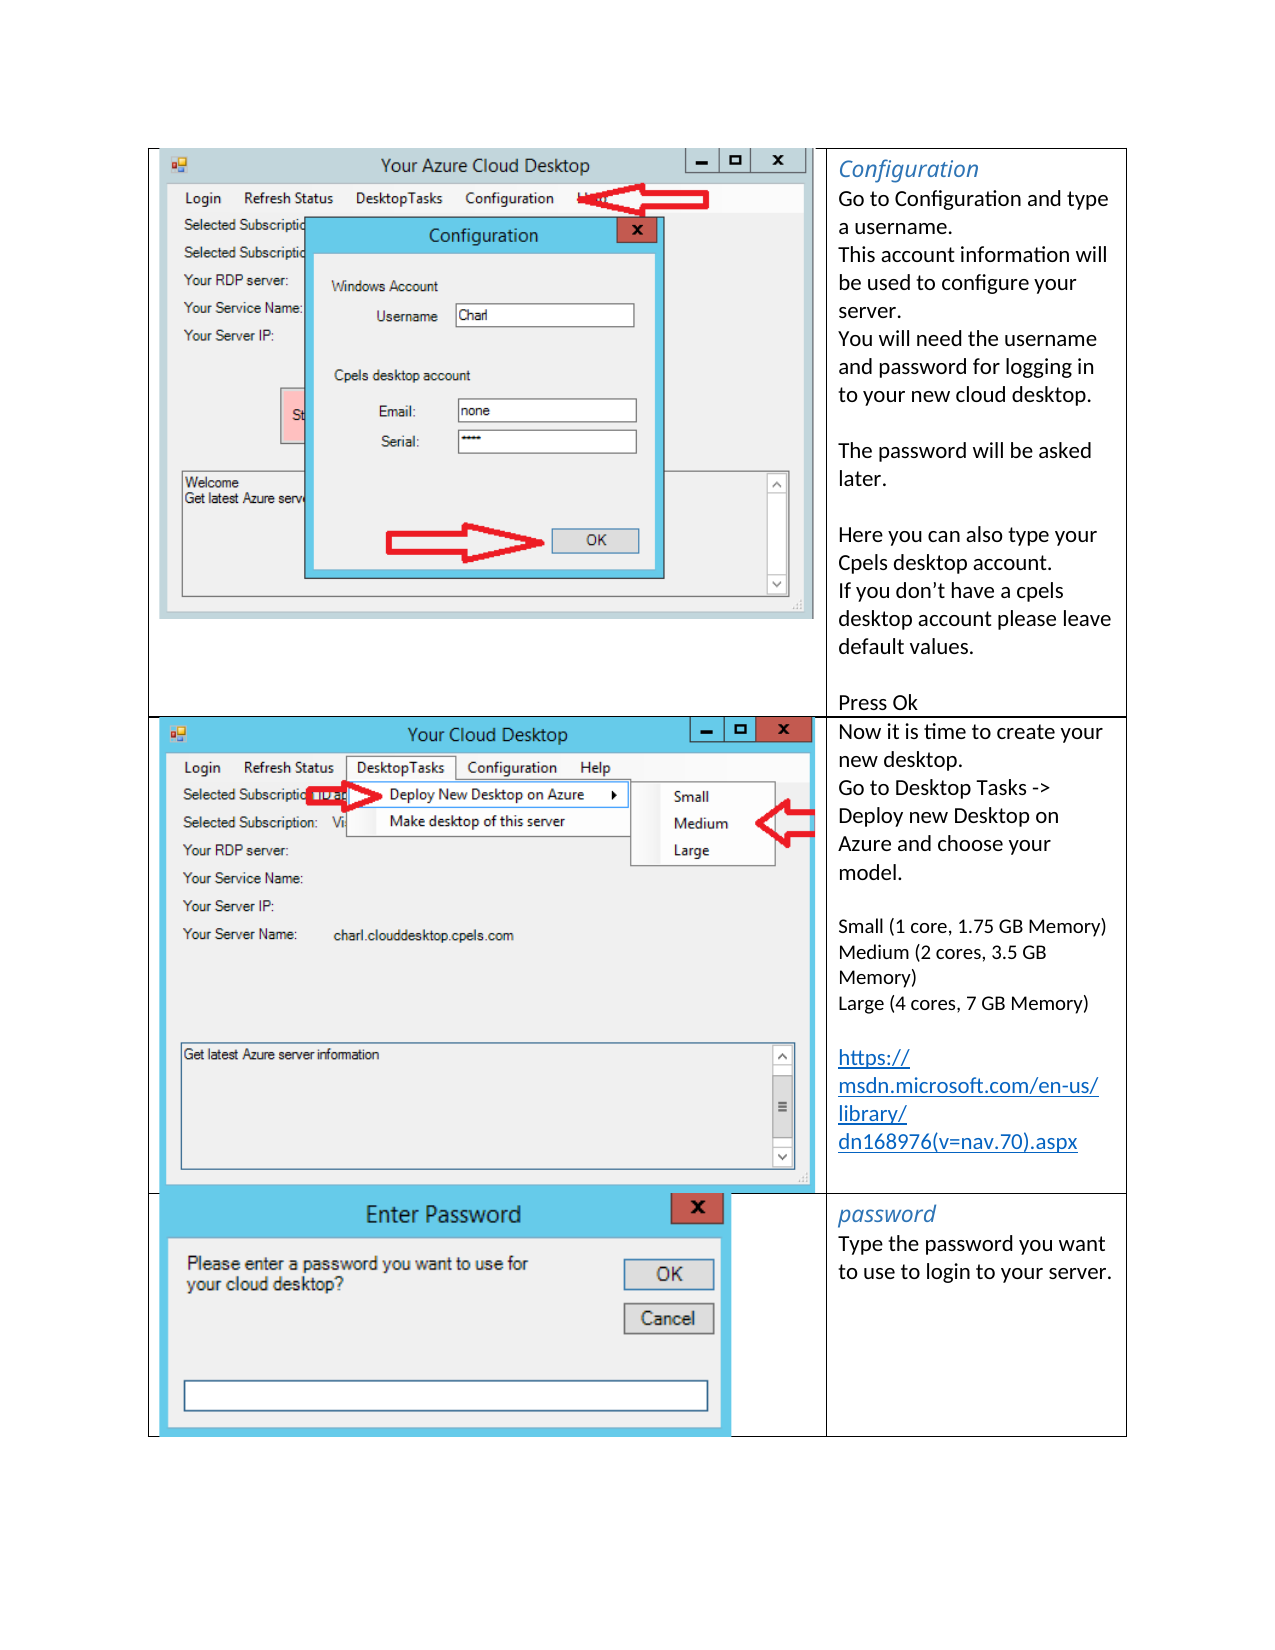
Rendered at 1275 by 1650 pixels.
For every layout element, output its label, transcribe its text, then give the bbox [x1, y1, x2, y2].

picture [159, 717, 816, 1437]
table_cell password Type the password you want to use to login to your server. [827, 1194, 1126, 1436]
table_header [149, 149, 826, 716]
table_cell [149, 718, 159, 1193]
picture [159, 148, 816, 619]
table_cell Now it is time to create your new desktop. Go to Desktop Tasks -> Deploy new Desktop on Azure and choose your model. Small (1 core, 1.75 GB Memory) Medium (2 cores, 3.5 GB Memory) Large (4 cores, 7 GB Memory) https://msdn.microsoft.com/en-us/library/dn168976(v=nav.70).aspx [827, 718, 1126, 1193]
table_cell [149, 1194, 159, 1436]
table_header Configuration Go to Configuration and type a username. This account information will be used to configure your server. You will need the username and password for logging in to your new cloud desktop. The password will be asked later. Here you can also type your Cpels desktop account. If you don’t have a cpels desktop account please leave default values. Press Ok [827, 149, 1126, 716]
table_cell [816, 718, 826, 1193]
table_cell [732, 1194, 826, 1436]
